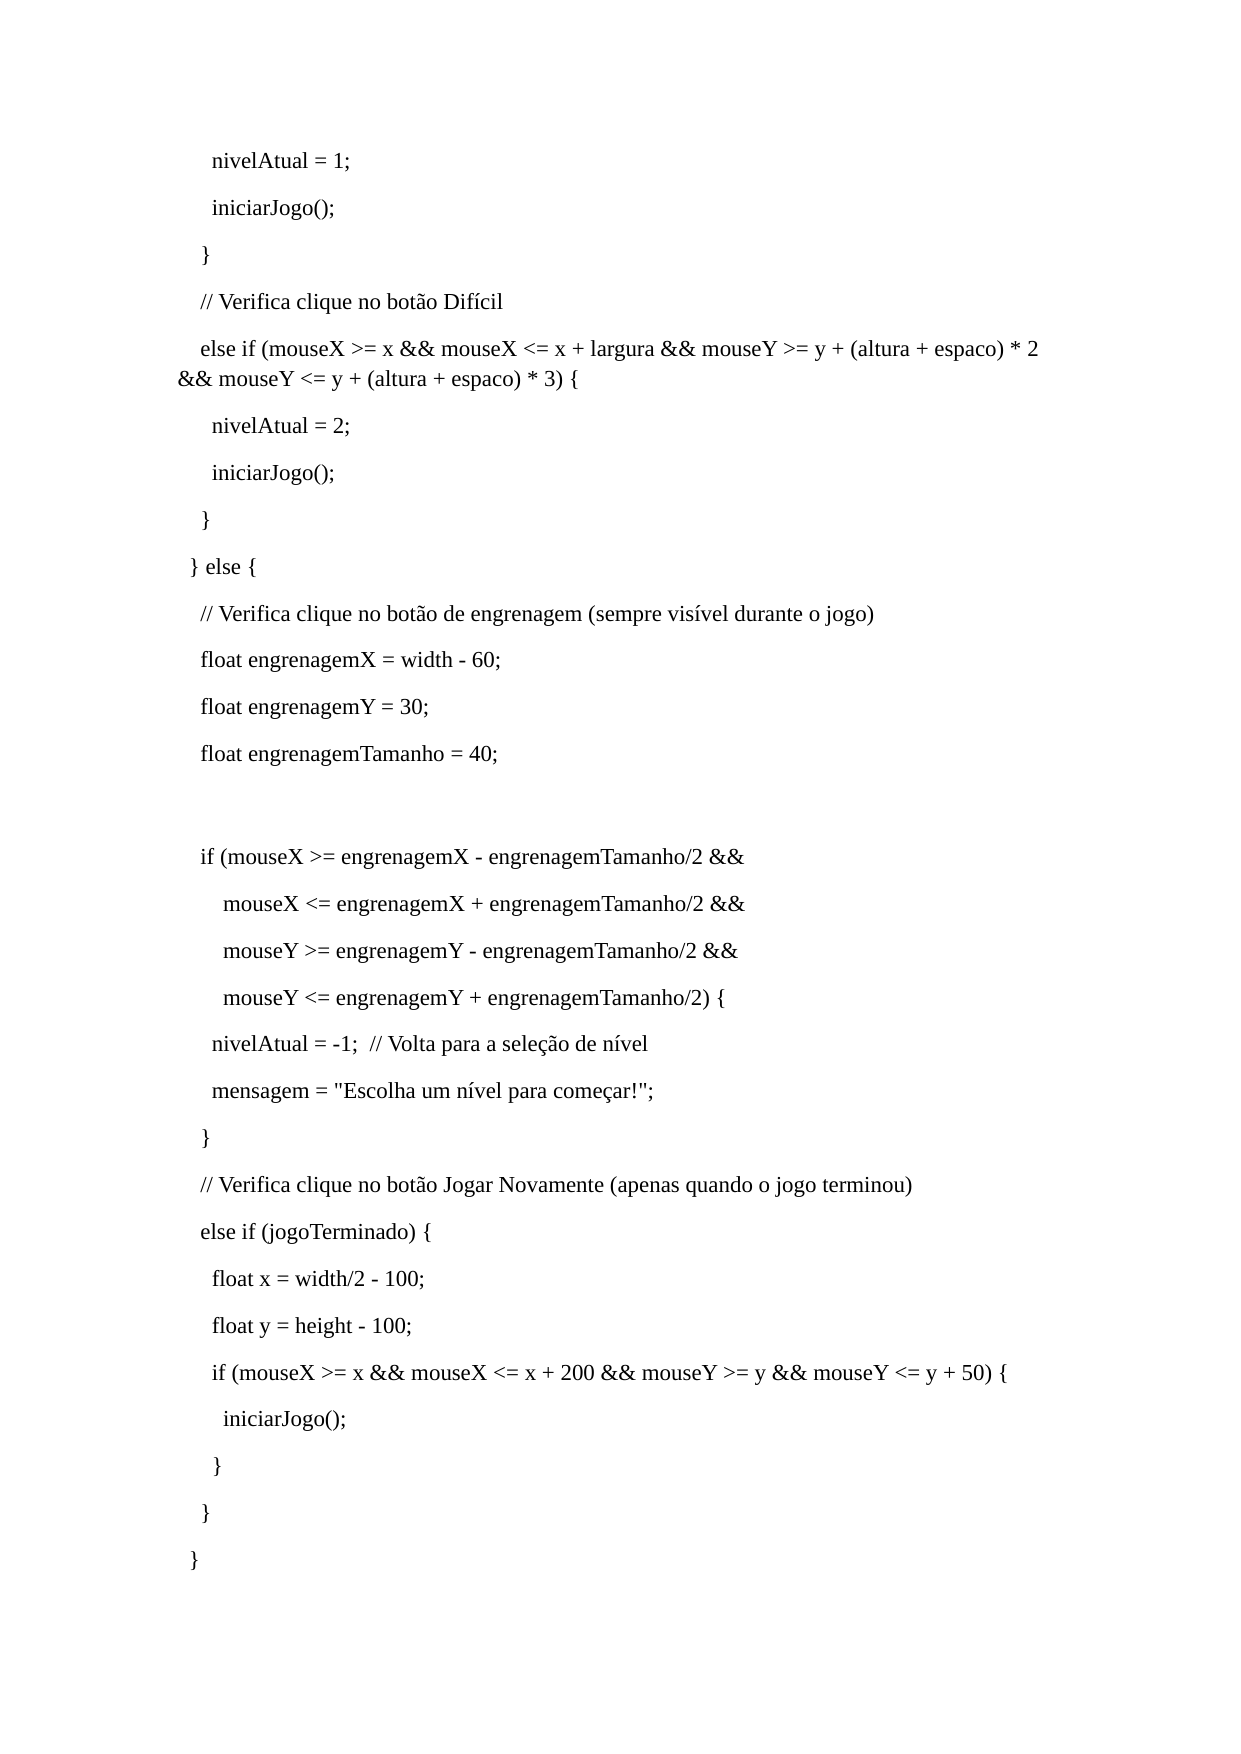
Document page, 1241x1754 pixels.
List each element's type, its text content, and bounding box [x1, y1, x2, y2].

text } [177, 1546, 1063, 1572]
text } [177, 241, 1063, 268]
text } [177, 506, 1063, 532]
text float engrenagemX = width - 60; [177, 647, 1063, 673]
text } [177, 1124, 1063, 1151]
text nivelAtual = 2; [177, 412, 1063, 438]
text } [177, 1452, 1063, 1479]
text mouseY <= engrenagemY + engrenagemTamanho/2) { [177, 984, 1063, 1010]
text if (mouseX >= engrenagemX - engrenagemTamanho/2 && [177, 843, 1063, 869]
text float x = width/2 - 100; [177, 1265, 1063, 1291]
text float y = height - 100; [177, 1312, 1063, 1338]
text iniciarJogo(); [177, 1406, 1063, 1432]
text } [177, 1499, 1063, 1526]
text iniciarJogo(); [177, 194, 1063, 221]
text // Verifica clique no botão Difícil [177, 288, 1063, 314]
text float engrenagemY = 30; [177, 693, 1063, 720]
text mouseX <= engrenagemX + engrenagemTamanho/2 && [177, 890, 1063, 916]
text else if (mouseX >= x && mouseX <= x + largura && mouseY >= y + (altura + espaco) * 2 && mouseY <= y + (altura + espaco) * 3) { [177, 335, 1063, 392]
text } else { [177, 553, 1063, 579]
text mouseY >= engrenagemY - engrenagemTamanho/2 && [177, 937, 1063, 963]
text nivelAtual = 1; [177, 148, 1063, 174]
text iniciarJogo(); [177, 459, 1063, 485]
text if (mouseX >= x && mouseX <= x + 200 && mouseY >= y && mouseY <= y + 50) { [177, 1359, 1063, 1385]
text float engrenagemTamanho = 40; [177, 740, 1063, 767]
text // Verifica clique no botão de engrenagem (sempre visível durante o jogo) [177, 600, 1063, 626]
text // Verifica clique no botão Jogar Novamente (apenas quando o jogo terminou) [177, 1171, 1063, 1197]
text else if (jogoTerminado) { [177, 1218, 1063, 1244]
text nivelAtual = -1; // Volta para a seleção de nível [177, 1031, 1063, 1057]
text mensagem = "Escolha um nível para começar!"; [177, 1077, 1063, 1104]
